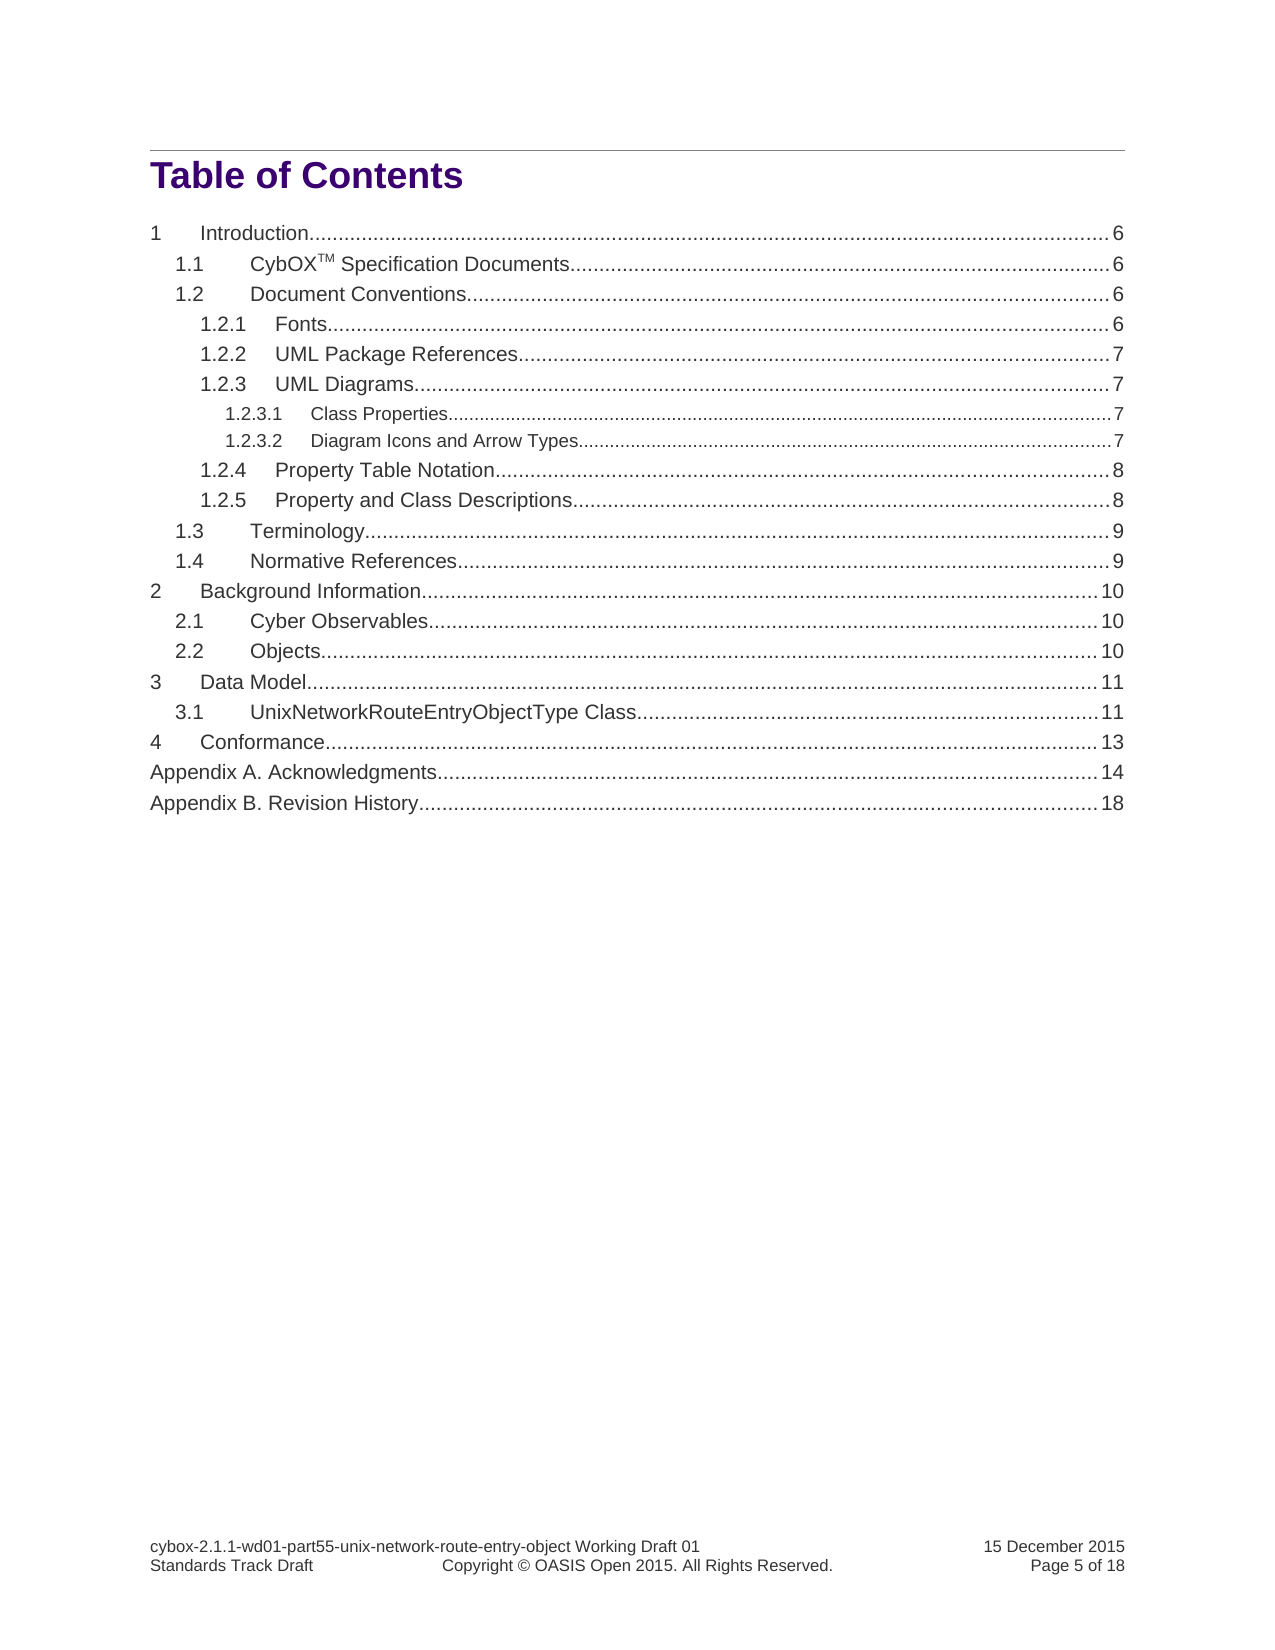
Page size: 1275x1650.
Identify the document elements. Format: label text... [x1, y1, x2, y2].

text 1.1 CybOXTM Specification Documents 6 [175, 251, 1125, 275]
text 1.2.3.2 Diagram Icons and Arrow Types 7 [225, 430, 1125, 452]
text 1.2.3 UML Diagrams 7 [200, 372, 1125, 396]
text 2.1 Cyber Observables 10 [175, 609, 1125, 633]
text 1.2.2 UML Package References 7 [200, 342, 1125, 366]
text 2 Background Information 10 [150, 579, 1125, 603]
text 3 Data Model 11 [150, 669, 1125, 693]
text 1.2.5 Property and Class Descriptions 8 [200, 488, 1125, 512]
text 1.2.3.1 Class Properties 7 [225, 402, 1125, 424]
text 1.2.1 Fonts 6 [200, 312, 1125, 336]
text Table of Contents [150, 151, 1125, 196]
text 2.2 Objects 10 [175, 639, 1125, 663]
text 3.1 UnixNetworkRouteEntryObjectType Class 11 [175, 700, 1125, 724]
text 1.2 Document Conventions 6 [175, 282, 1125, 306]
text 1.3 Terminology 9 [175, 518, 1125, 542]
text Appendix A. Acknowledgments 14 [150, 760, 1125, 784]
text Appendix B. Revision History 18 [150, 790, 1125, 814]
text 4 Conformance 13 [150, 730, 1125, 754]
text 1.2.4 Property Table Notation 8 [200, 458, 1125, 482]
text 1 Introduction 6 [150, 221, 1125, 245]
text 1.4 Normative References 9 [175, 549, 1125, 573]
